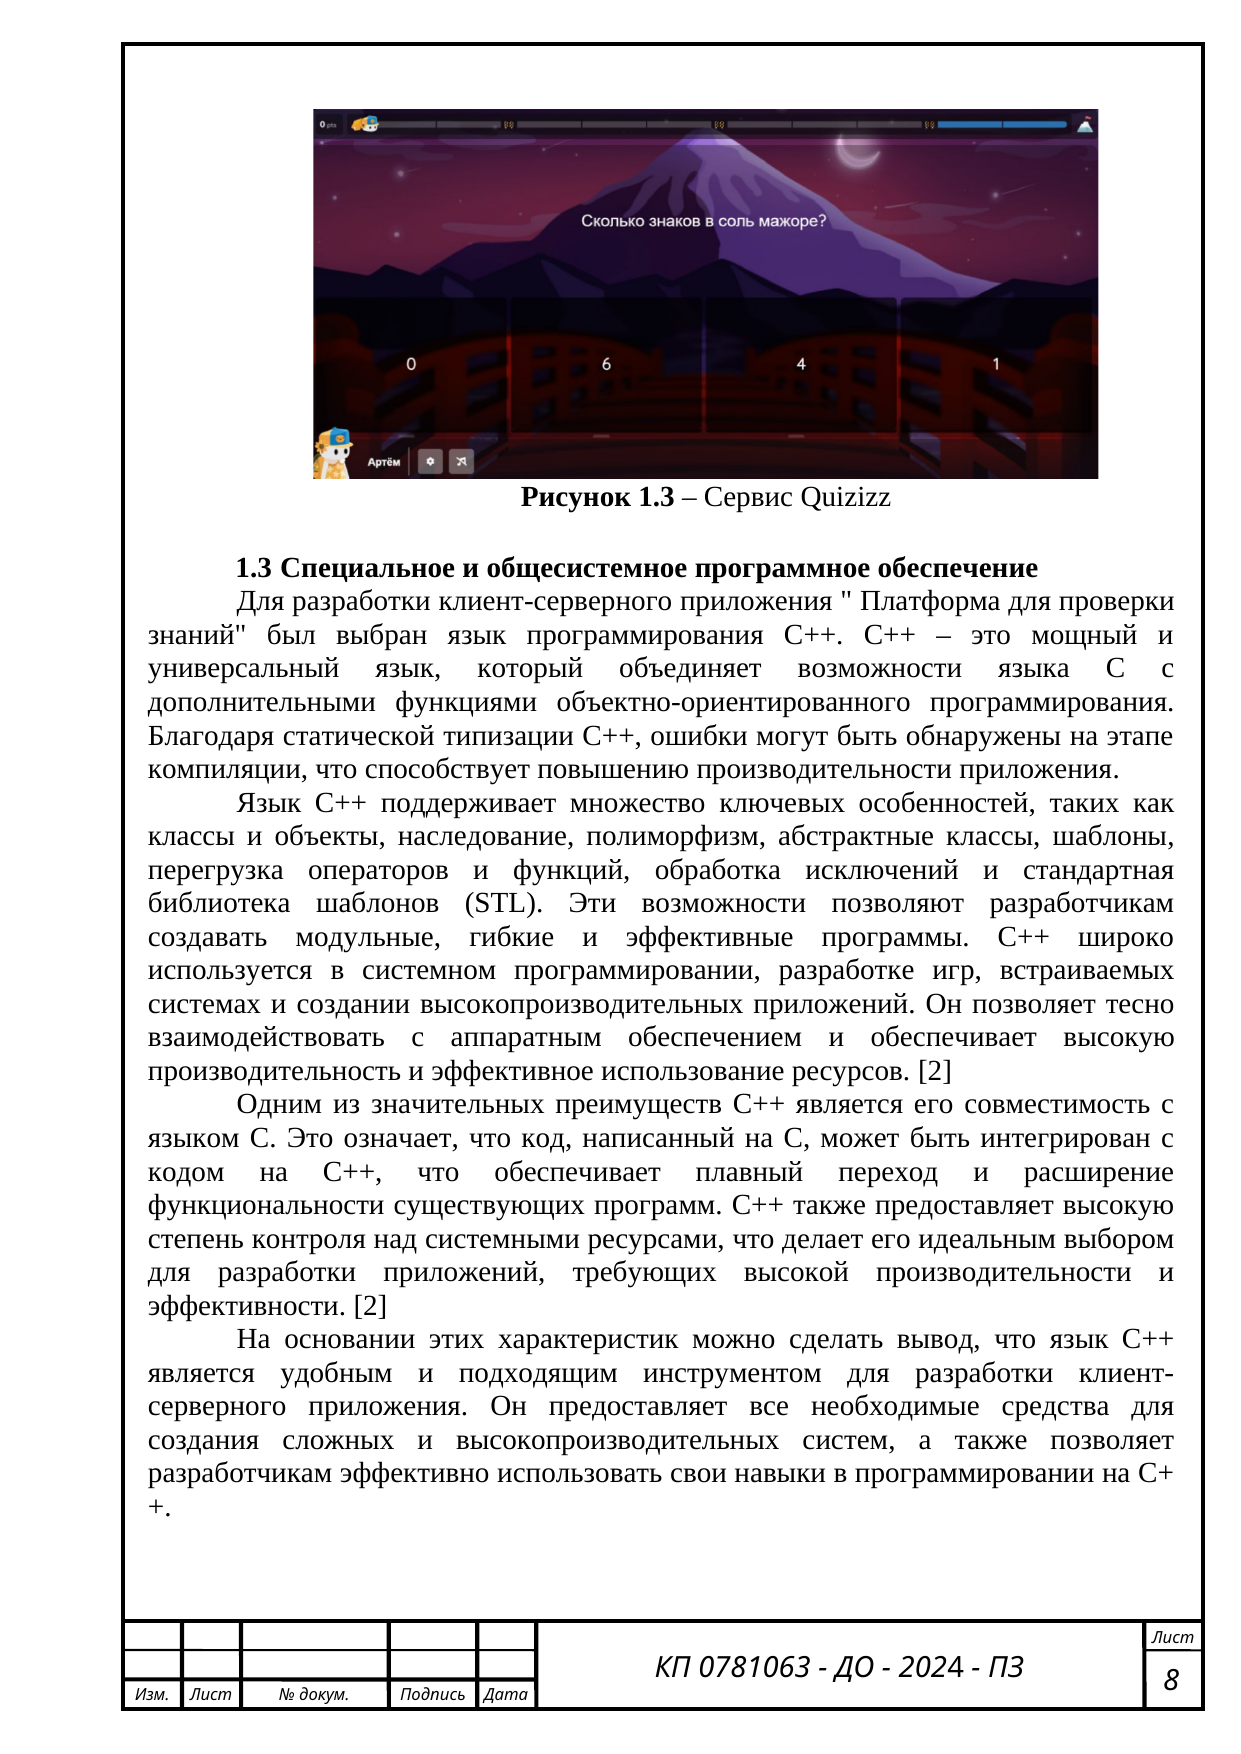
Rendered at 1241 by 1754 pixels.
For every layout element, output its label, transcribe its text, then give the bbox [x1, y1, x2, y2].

picture [313, 109, 1099, 479]
text Одним из значительных преимуществ C++ является его совместимость с языком C. Это означает, что код, написанный на C, может быть интегрирован с кодом на C++, что обеспечивает плавный переход и расширение функциональности существующих программ. C++ также предоставляет высокую степень контроля над системными ресурсами, что делает его идеальным выбором для разработки приложений, требующих высокой производительности и эффективности. [2] [148, 1087, 1175, 1321]
text Язык C++ поддерживает множество ключевых особенностей, таких как классы и объекты, наследование, полиморфизм, абстрактные классы, шаблоны, перегрузка операторов и функций, обработка исключений и стандартная библиотека шаблонов (STL). Эти возможности позволяют разработчикам создавать модульные, гибкие и эффективные программы. C++ широко используется в системном программировании, разработке игр, встраиваемых системах и создании высокопроизводительных приложений. Он позволяет тесно взаимодействовать с аппаратным обеспечением и обеспечивает высокую производительность и эффективное использование ресурсов. [2] [148, 785, 1175, 1087]
text На основании этих характеристик можно сделать вывод, что язык C++ является удобным и подходящим инструментом для разработки клиент-серверного приложения. Он предоставляет все необходимые средства для создания сложных и высокопроизводительных систем, а также позволяет разработчикам эффективно использовать свои навыки в программировании на C++. [148, 1321, 1175, 1523]
subtitle Специальное и общесистемное программное обеспечение [235, 550, 1175, 583]
text Рисунок 1.3 – Сервис Quizizz [148, 479, 1175, 512]
text Для разработки клиент-серверного приложения " Платформа для проверки знаний" был выбран язык программирования C++. C++ – это мощный и универсальный язык, который объединяет возможности языка C с дополнительными функциями объектно-ориентированного программирования. Благодаря статической типизации C++, ошибки могут быть обнаружены на этапе компиляции, что способствует повышению производительности приложения. [148, 583, 1175, 785]
